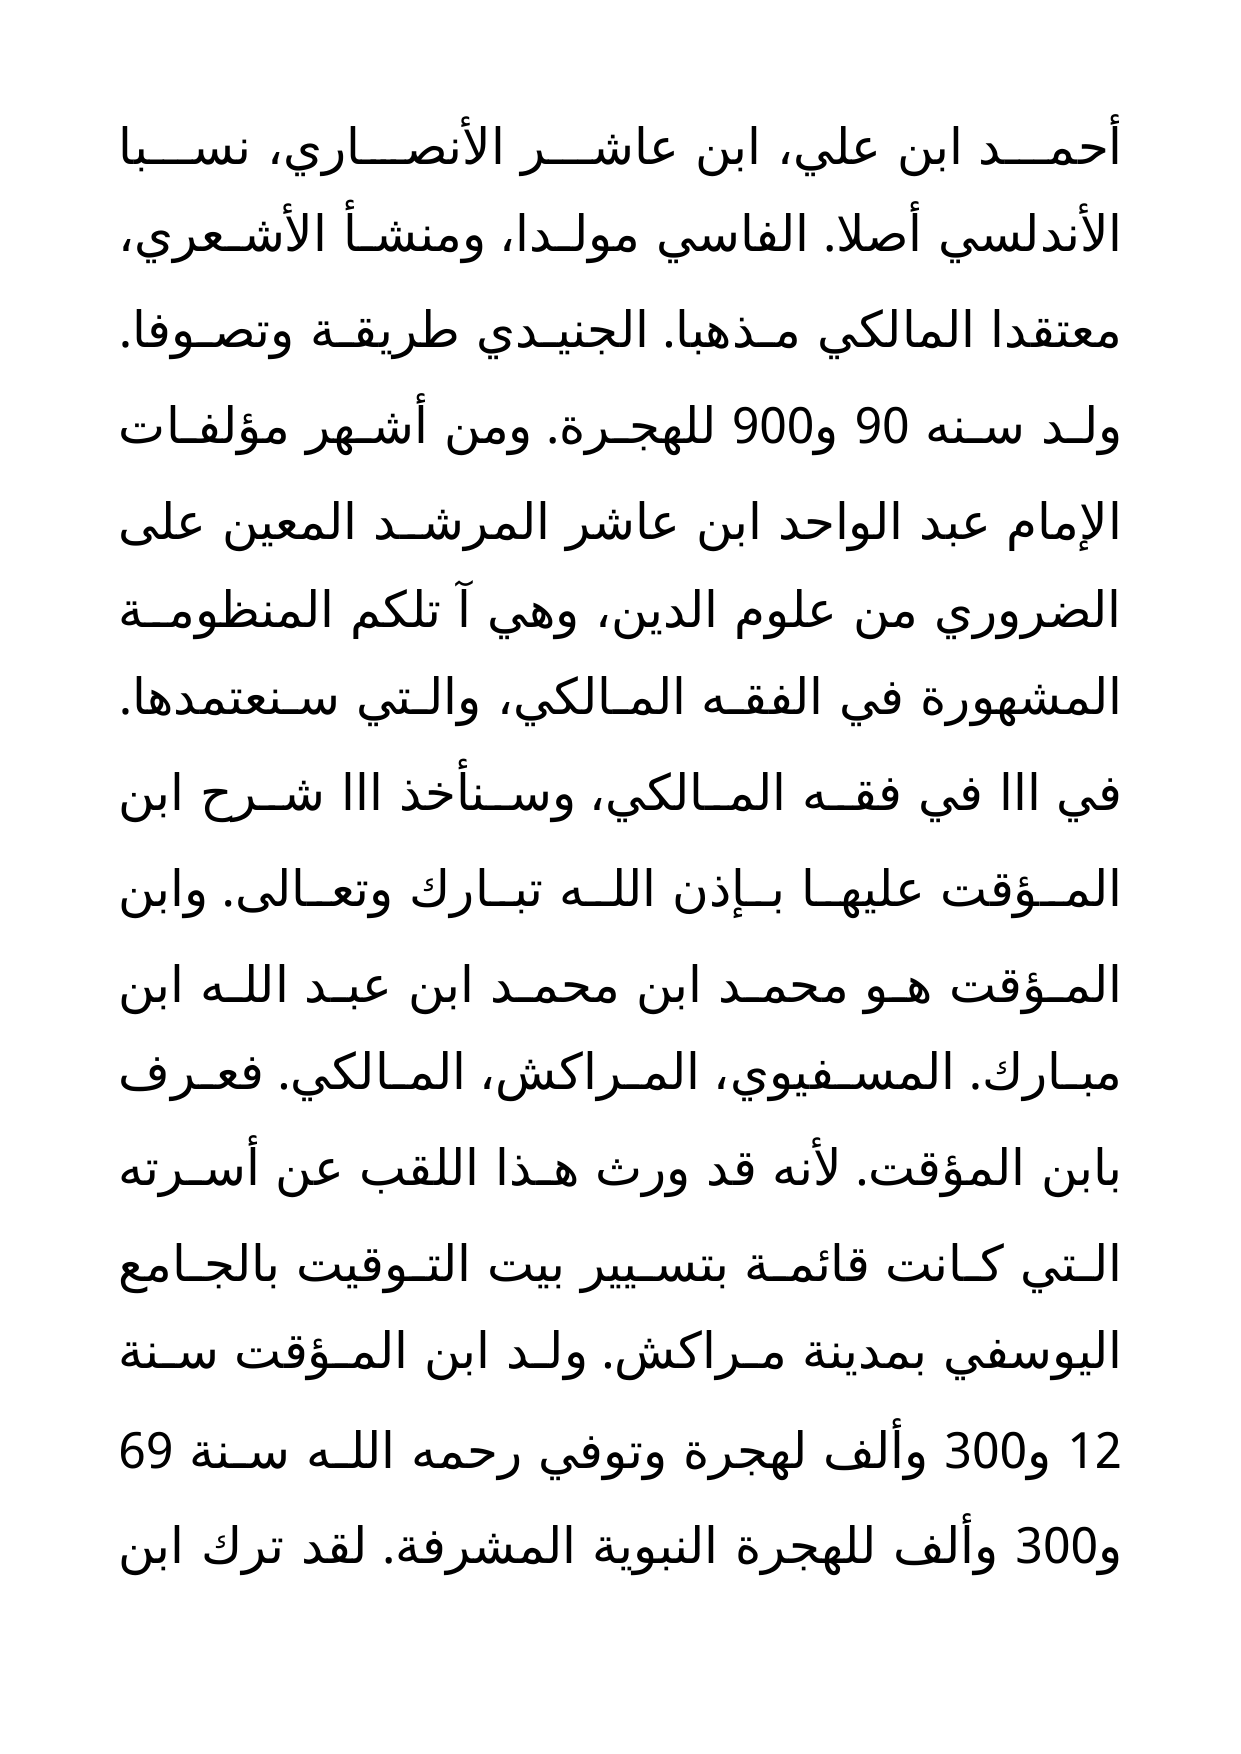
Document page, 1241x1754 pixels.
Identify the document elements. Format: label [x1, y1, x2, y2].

text [118, 118, 1122, 1584]
